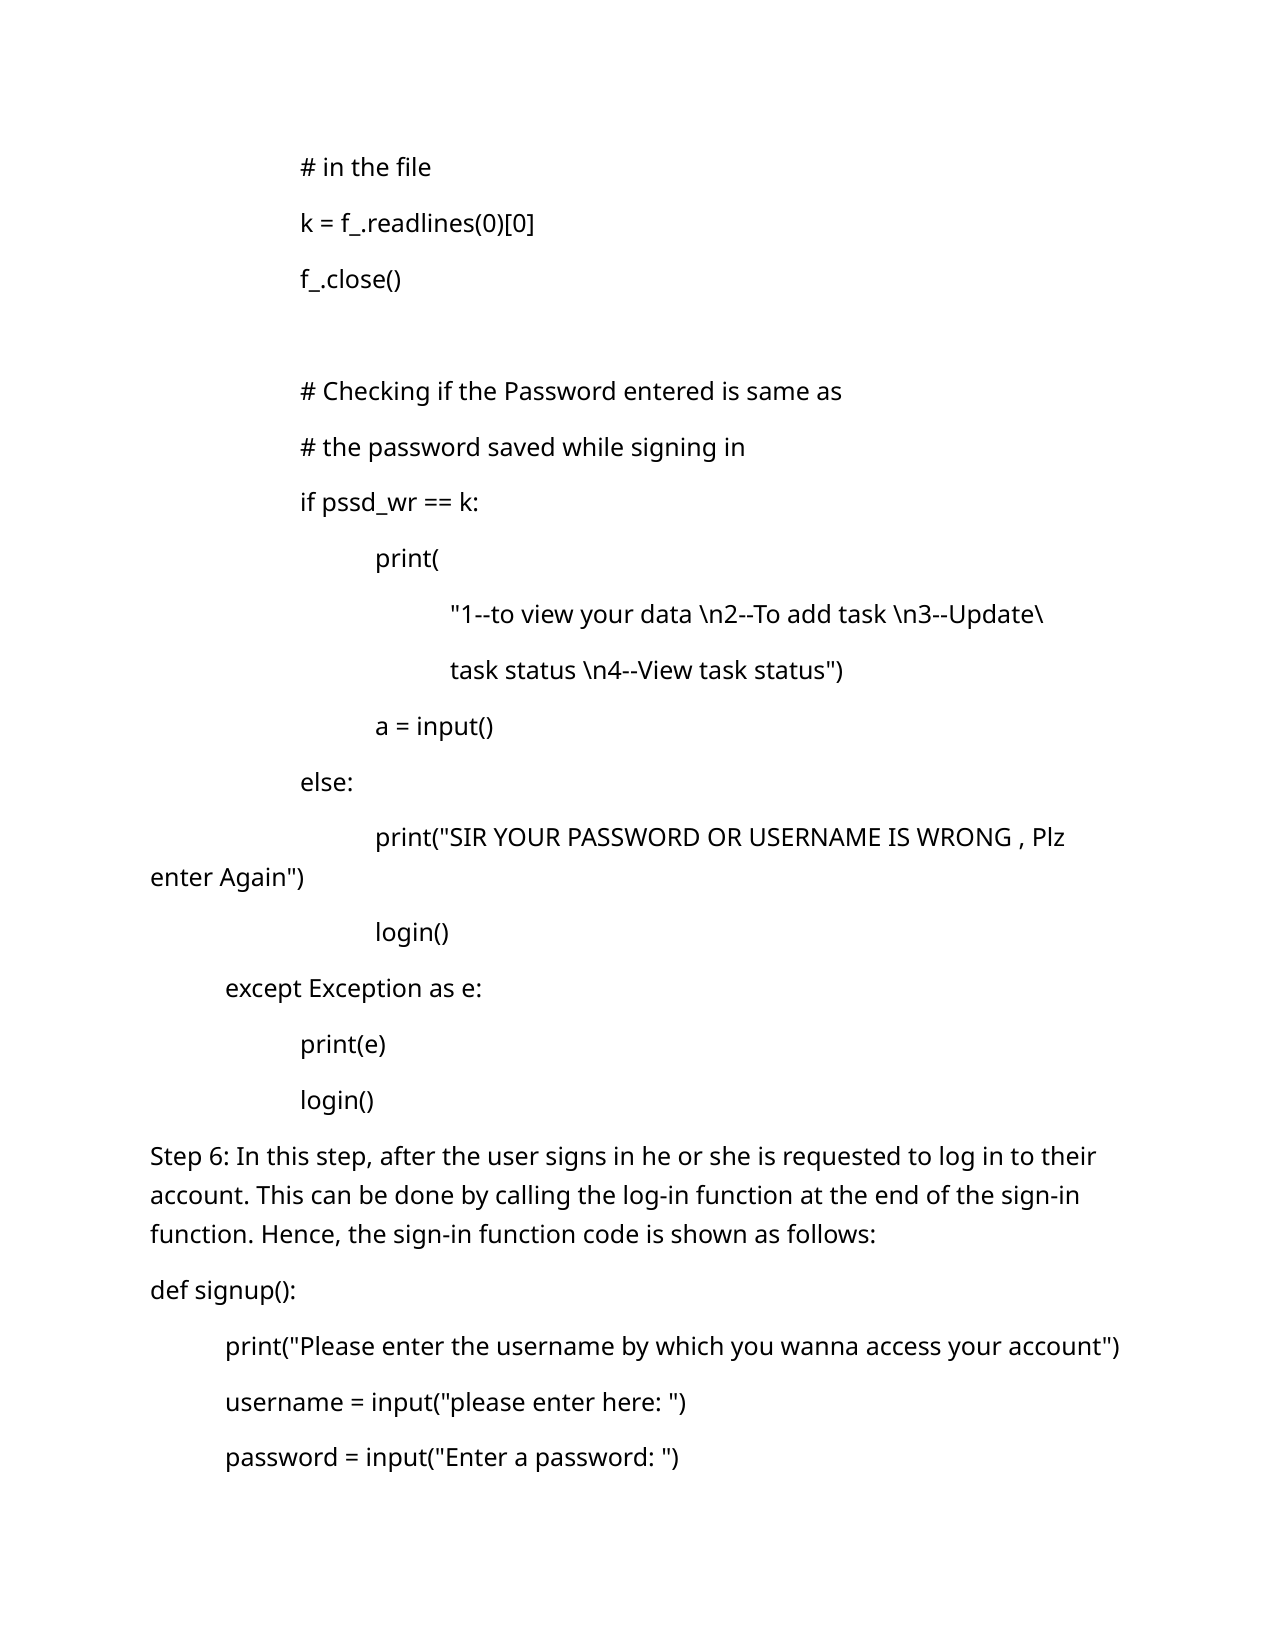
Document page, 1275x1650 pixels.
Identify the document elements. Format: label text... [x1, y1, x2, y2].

text # in the file [150, 150, 1125, 184]
text print("Please enter the username by which you wanna access your account") [150, 1328, 1125, 1362]
text login() [150, 1082, 1125, 1117]
text print("SIR YOUR PASSWORD OR USERNAME IS WRONG , Plz enter Again") [150, 820, 1125, 893]
text Step 6: In this step, after the user signs in he or she is requested to log in to their account. This can be done by calling the log-in function at the end of the sign-in function. Hence, the sign-in function code is shown as follows: [150, 1138, 1125, 1251]
text # the password saved while signing in [150, 429, 1125, 463]
text login() [150, 915, 1125, 949]
text k = f_.readlines(0)[0] [150, 206, 1125, 240]
text except Exception as e: [150, 971, 1125, 1005]
text else: [150, 764, 1125, 798]
text # Checking if the Password entered is same as [150, 373, 1125, 407]
text print(e) [150, 1027, 1125, 1061]
text password = input("Enter a password: ") [150, 1440, 1125, 1474]
text f_.close() [150, 262, 1125, 296]
text a = input() [150, 708, 1125, 742]
text "1--to view your data \n2--To add task \n3--Update\ [150, 597, 1125, 631]
text if pssd_wr == k: [150, 485, 1125, 519]
text task status \n4--View task status") [150, 652, 1125, 687]
text username = input("please enter here: ") [150, 1384, 1125, 1418]
text print( [150, 541, 1125, 575]
text def signup(): [150, 1272, 1125, 1307]
